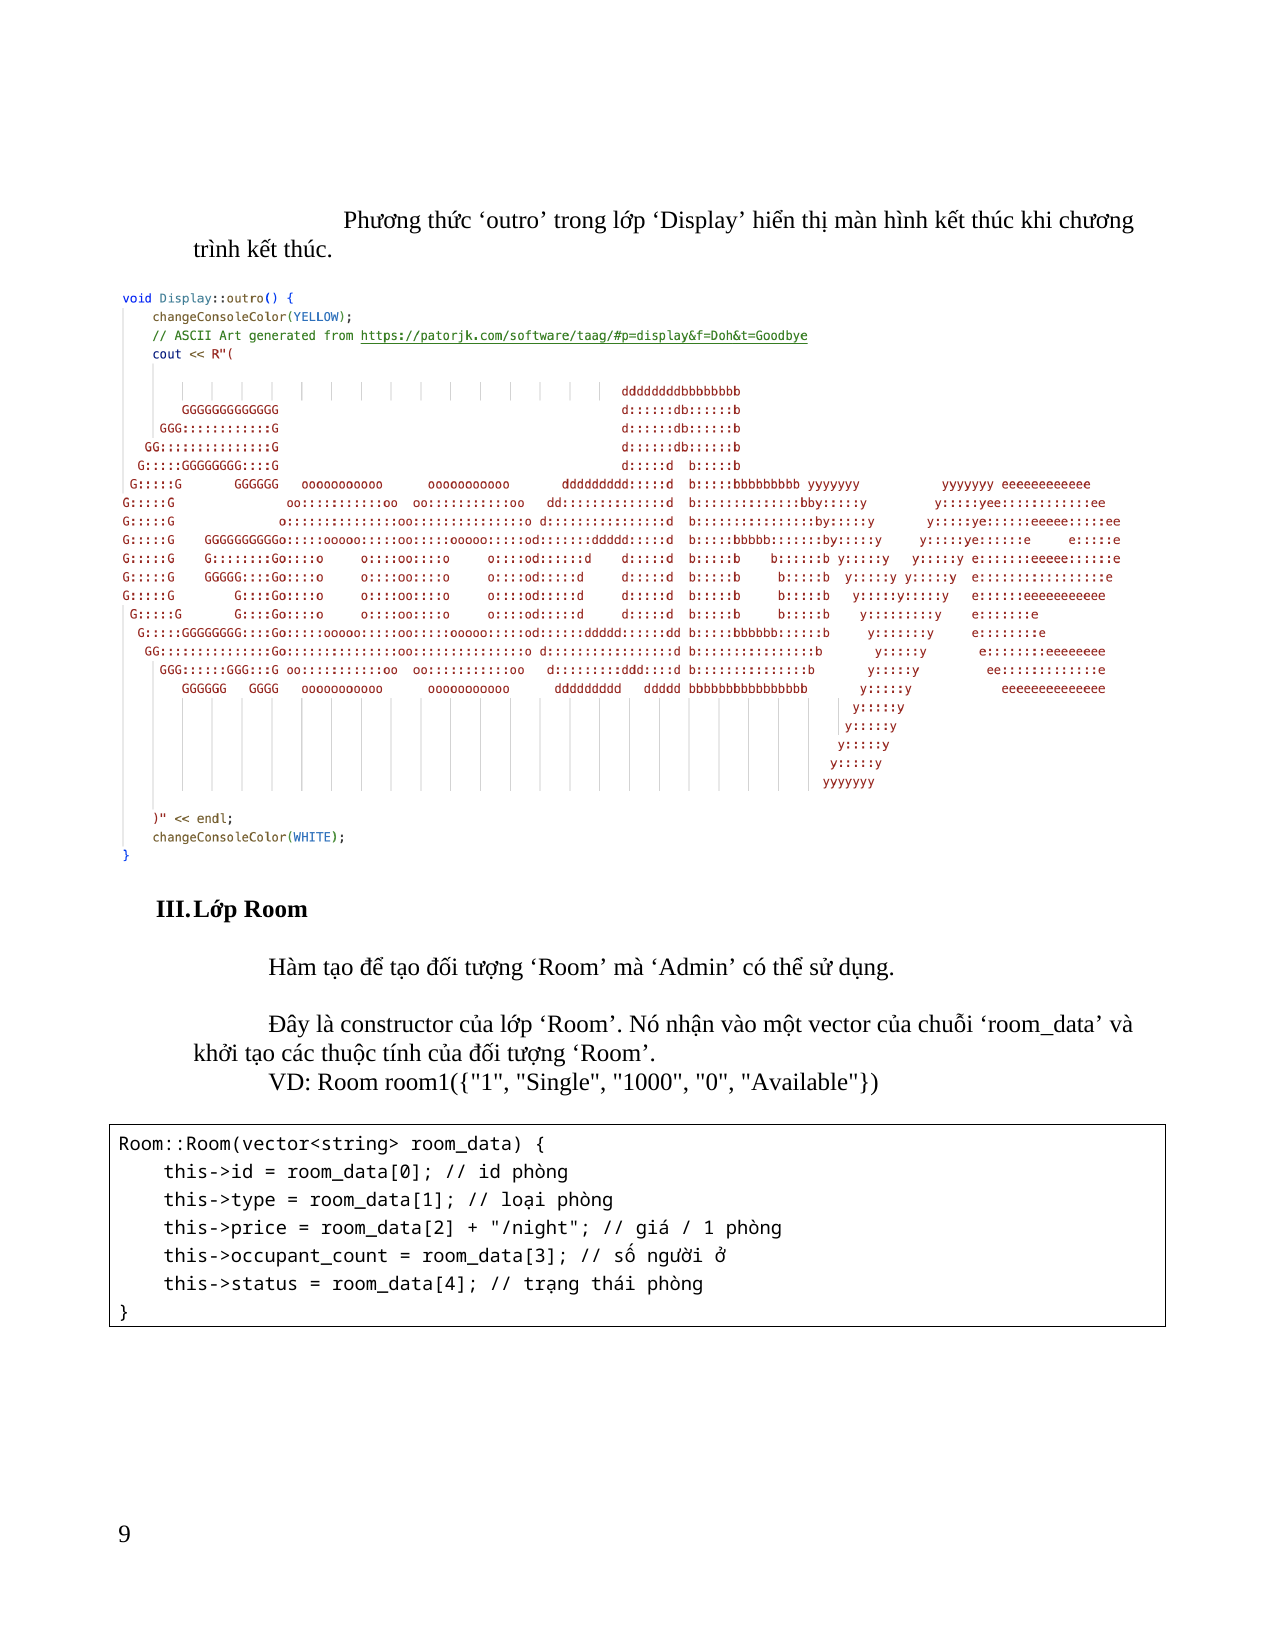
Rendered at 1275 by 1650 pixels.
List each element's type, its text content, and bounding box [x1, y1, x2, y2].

list Phương thức ‘outro’ trong lớp ‘Display’ hiển thị màn hình kết thúc khi chương trình kết thúc. [193, 205, 1157, 263]
text } [110, 1293, 1165, 1326]
list Đây là constructor của lớp ‘Room’. Nó nhận vào một vector của chuỗi ‘room_data’ và khởi tạo các thuộc tính của đối tượng ‘Room’. [193, 1009, 1157, 1067]
list VD: Room room1({"1", "Single", "1000", "0", "Available"}) [193, 1067, 1157, 1095]
text Room::Room(vector<string> room_data) { [110, 1125, 1165, 1155]
text this->price = room_data[2] + "/night"; // giá / 1 phòng [118, 1212, 1157, 1240]
text this->id = room_data[0]; // id phòng [118, 1155, 1157, 1183]
text this->occupant_count = room_data[3]; // số người ở [118, 1240, 1157, 1268]
text this->status = room_data[4]; // trạng thái phòng [118, 1268, 1157, 1293]
text this->type = room_data[1]; // loại phòng [118, 1183, 1157, 1212]
list Hàm tạo để tạo đối tượng ‘Room’ mà ‘Admin’ có thể sử dụng. [268, 952, 1157, 980]
picture [118, 291, 1151, 866]
list Lớp Room [156, 894, 1157, 923]
